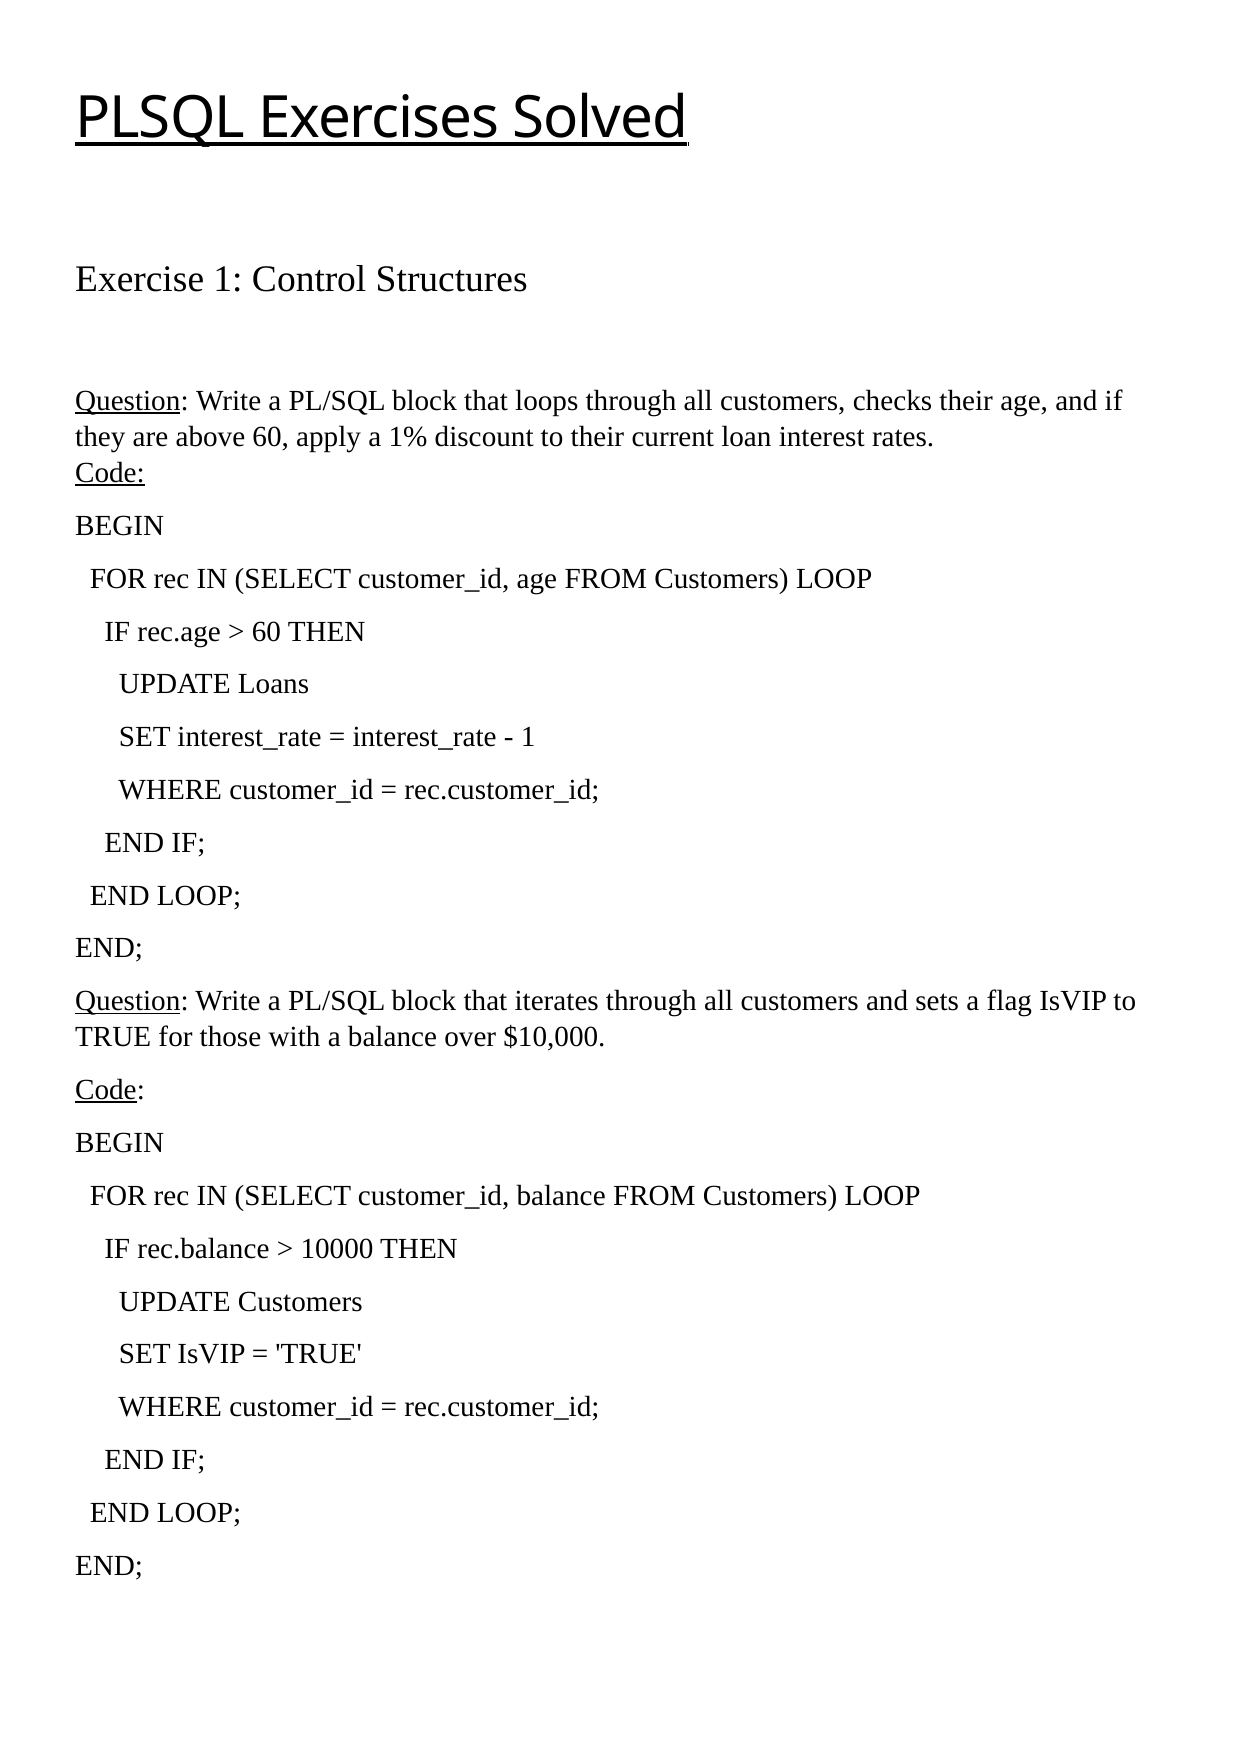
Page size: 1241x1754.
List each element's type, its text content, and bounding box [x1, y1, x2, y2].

text WHERE customer_id = rec.customer_id; [75, 1389, 1165, 1423]
text BEGIN [75, 508, 1165, 542]
text UPDATE Loans [75, 667, 1165, 700]
text IF rec.balance > 10000 THEN [75, 1231, 1165, 1264]
text END LOOP; [75, 878, 1165, 911]
text FOR rec IN (SELECT customer_id, balance FROM Customers) LOOP [75, 1178, 1165, 1212]
text END IF; [75, 825, 1165, 858]
text END IF; [75, 1442, 1165, 1476]
text FOR rec IN (SELECT customer_id, age FROM Customers) LOOP [75, 561, 1165, 594]
text UPDATE Customers [75, 1284, 1165, 1317]
text Question: Write a PL/SQL block that iterates through all customers and sets a flag IsVIP to TRUE for those with a balance over $10,000. [75, 983, 1165, 1053]
text SET interest_rate = interest_rate - 1 [75, 719, 1165, 753]
text BEGIN [75, 1125, 1165, 1159]
text END; [75, 1548, 1165, 1581]
text END LOOP; [75, 1495, 1165, 1528]
text Exercise 1: Control Structures [75, 257, 1165, 300]
title PLSQL Exercises Solved [75, 75, 1165, 154]
text SET IsVIP = 'TRUE' [75, 1336, 1165, 1370]
text Code: [75, 1072, 1165, 1106]
text Question: Write a PL/SQL block that loops through all customers, checks their age, and if they are above 60, apply a 1% discount to their current loan interest rates. Code: [75, 383, 1165, 489]
text WHERE customer_id = rec.customer_id; [75, 772, 1165, 806]
text IF rec.age > 60 THEN [75, 614, 1165, 647]
text END; [75, 931, 1165, 964]
